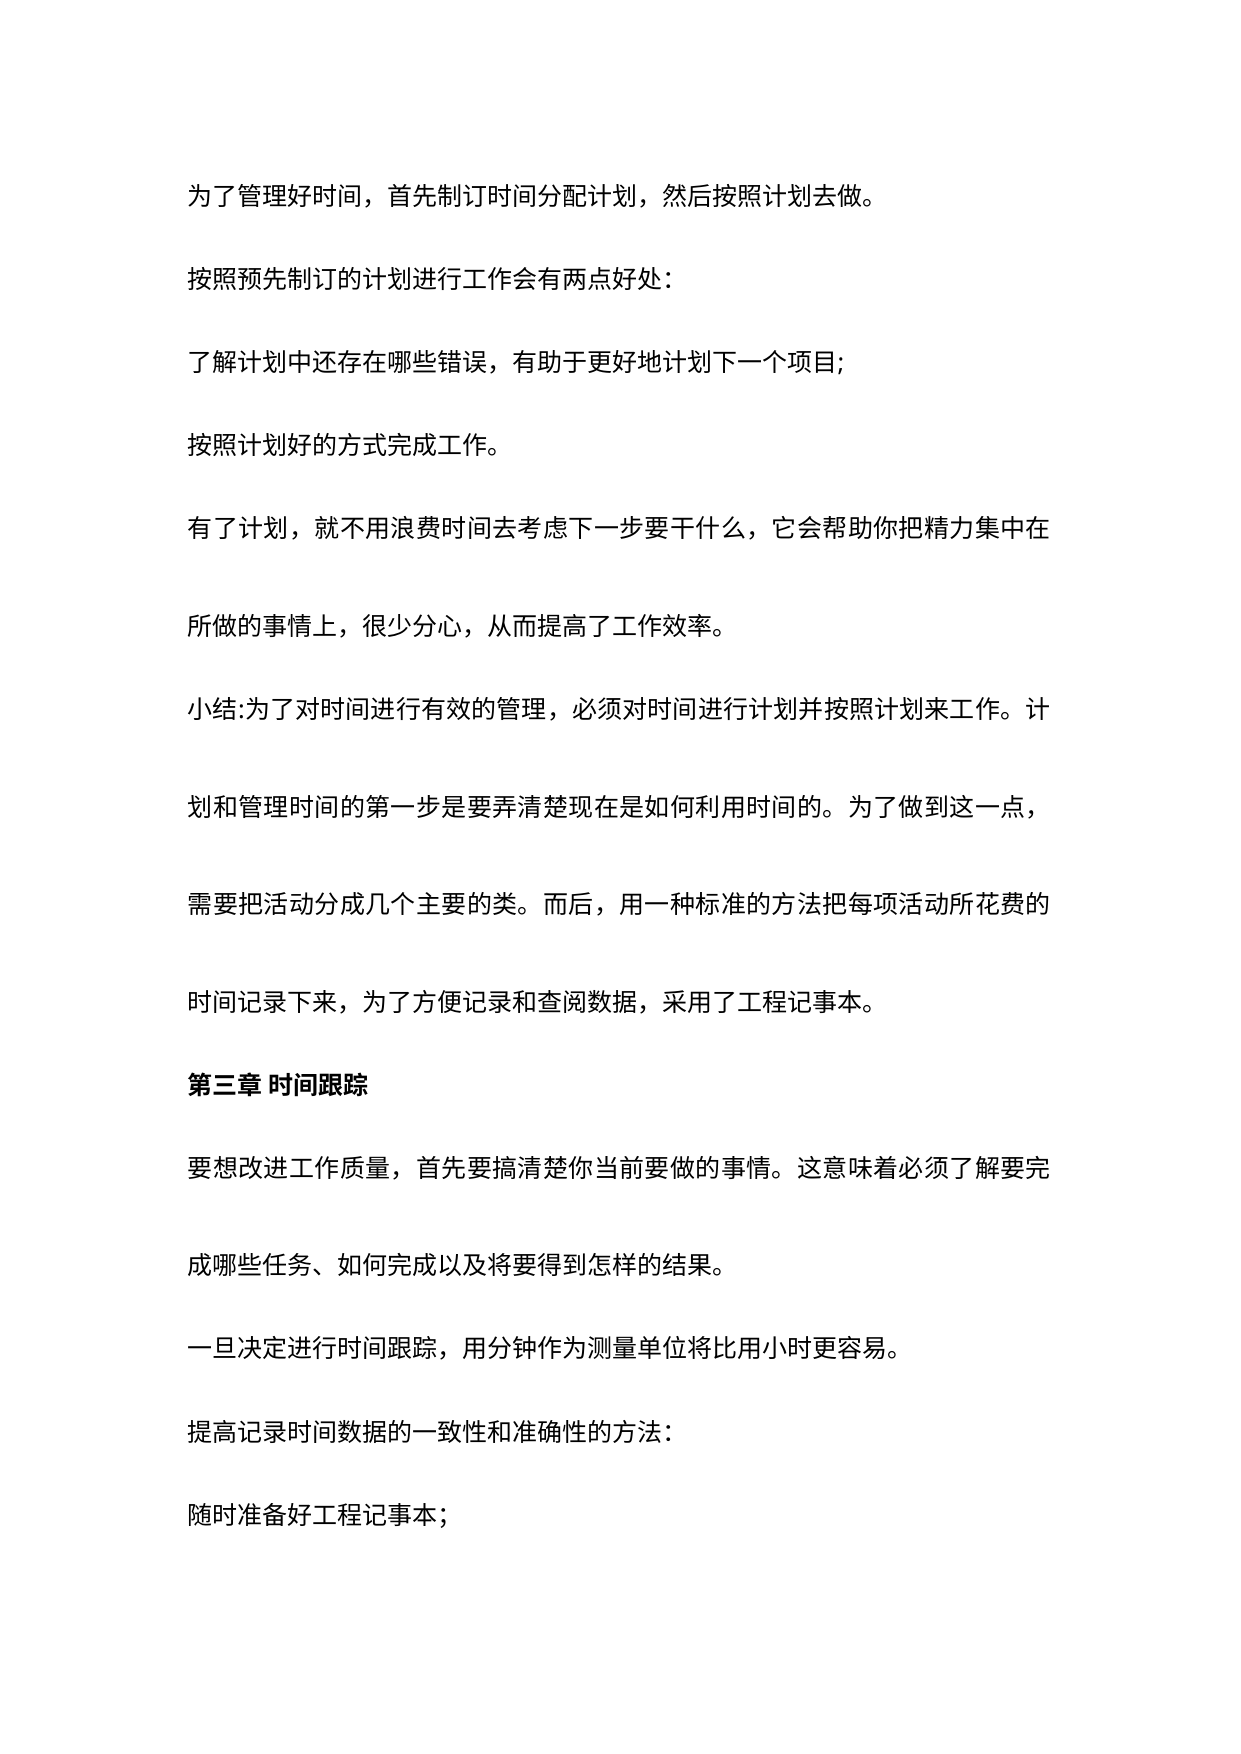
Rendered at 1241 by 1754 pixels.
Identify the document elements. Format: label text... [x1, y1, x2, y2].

text 小结:为了对时间进行有效的管理，必须对时间进行计划并按照计划来工作。计划和管理时间的第一步是要弄清楚现在是如何利用时间的。为了做到这一点，需要把活动分成几个主要的类。而后，用一种标准的方法把每项活动所花费的时间记录下来，为了方便记录和查阅数据，采用了工程记事本。 [187, 675, 1053, 1033]
text 第三章 时间跟踪 [187, 1051, 1053, 1116]
text 有了计划，就不用浪费时间去考虑下一步要干什么，它会帮助你把精力集中在所做的事情上，很少分心，从而提高了工作效率。 [187, 494, 1053, 657]
text 要想改进工作质量，首先要搞清楚你当前要做的事情。这意味着必须了解要完成哪些任务、如何完成以及将要得到怎样的结果。 [187, 1134, 1053, 1296]
text 为了管理好时间，首先制订时间分配计划，然后按照计划去做。 [187, 162, 1053, 227]
text 随时准备好工程记事本； [187, 1481, 1053, 1546]
text 按照预先制订的计划进行工作会有两点好处： [187, 245, 1053, 310]
text 提高记录时间数据的一致性和准确性的方法： [187, 1398, 1053, 1463]
text 一旦决定进行时间跟踪，用分钟作为测量单位将比用小时更容易。 [187, 1314, 1053, 1379]
text 按照计划好的方式完成工作。 [187, 411, 1053, 476]
text 了解计划中还存在哪些错误，有助于更好地计划下一个项目; [187, 328, 1053, 393]
